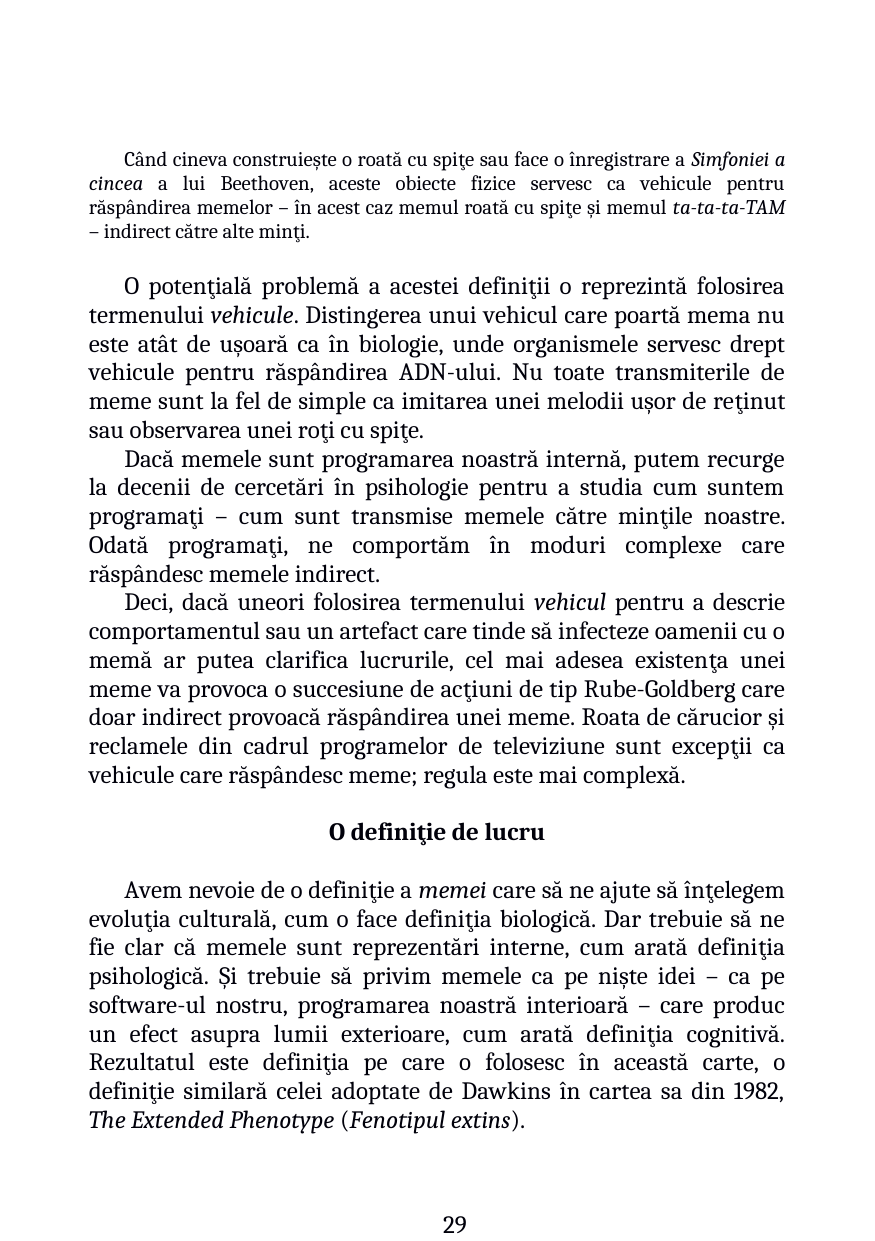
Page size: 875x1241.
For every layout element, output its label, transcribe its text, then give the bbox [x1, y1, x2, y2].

text Când cineva construieşte o roată cu spiţe sau face o înregistrare a Simfoniei a cincea a lui Beethoven, aceste obiecte fizice servesc ca vehicule pentru răspândirea memelor – în acest caz memul roată cu spiţe şi memul ta-ta-ta-TAM – indirect către alte minţi. [89, 147, 785, 243]
subtitle O definiţie de lucru [89, 818, 785, 847]
text O potenţială problemă a acestei definiţii o reprezintă folosirea termenului vehicule. Distingerea unui vehicul care poartă mema nu este atât de uşoară ca în biologie, unde organismele servesc drept vehicule pentru răspândirea ADN-ului. Nu toate transmiterile de meme sunt la fel de simple ca imitarea unei melodii uşor de reţinut sau observarea unei roţi cu spiţe. [89, 272, 785, 444]
text Dacă memele sunt programarea noastră internă, putem recurge la decenii de cercetări în psihologie pentru a studia cum suntem programaţi – cum sunt transmise memele către minţile noastre. Odată programaţi, ne comportăm în moduri complexe care răspândesc memele indirect. [89, 444, 785, 588]
text Avem nevoie de o definiţie a memei care să ne ajute să înţelegem evoluţia culturală, cum o face definiţia biologică. Dar trebuie să ne fie clar că memele sunt reprezentări interne, cum arată definiţia psihologică. Şi trebuie să privim memele ca pe nişte idei – ca pe software-ul nostru, programarea noastră interioară – care produc un efect asupra lumii exterioare, cum arată definiţia cognitivă. Rezultatul este definiţia pe care o folosesc în această carte, o definiţie similară celei adoptate de Dawkins în cartea sa din 1982, The Extended Phenotype (Fenotipul extins). [89, 876, 785, 1134]
text Deci, dacă uneori folosirea termenului vehicul pentru a descrie comportamentul sau un artefact care tinde să infecteze oamenii cu o memă ar putea clarifica lucrurile, cel mai adesea existenţa unei meme va provoca o succesiune de acţiuni de tip Rube-Goldberg care doar indirect provoacă răspândirea unei meme. Roata de cărucior şi reclamele din cadrul programelor de televiziune sunt excepţii ca vehicule care răspândesc meme; regula este mai complexă. [89, 588, 785, 789]
